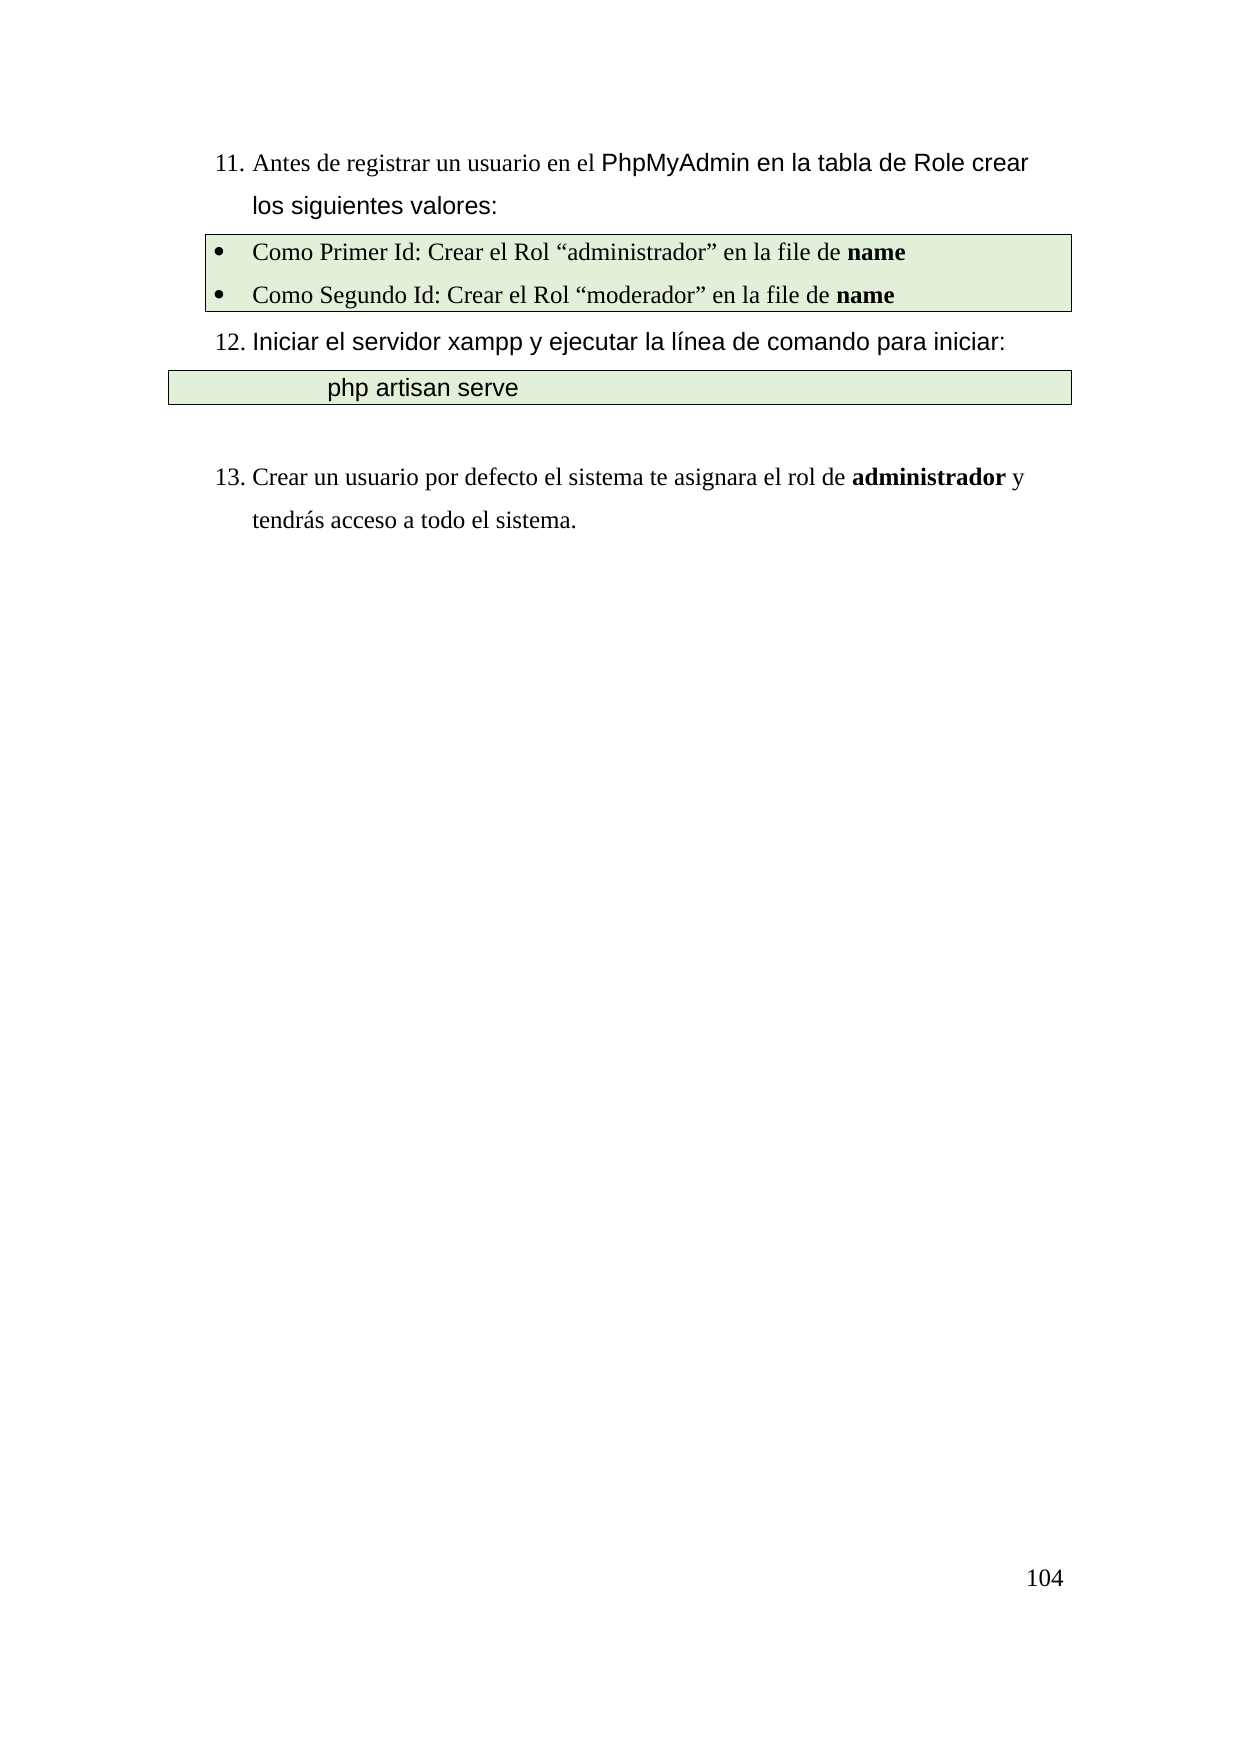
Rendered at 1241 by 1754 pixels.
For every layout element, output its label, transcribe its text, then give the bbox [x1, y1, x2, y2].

list Como Primer Id: Crear el Rol “administrador” en la file de name [206, 235, 1071, 266]
list Iniciar el servidor xampp y ejecutar la línea de comando para iniciar: [214, 326, 1063, 355]
list Como Segundo Id: Crear el Rol “moderador” en la file de name [206, 277, 1071, 311]
list Antes de registrar un usuario en el PhpMyAdmin en la tabla de Role crear los siguientes valores: [214, 148, 1063, 219]
text php artisan serve [169, 371, 1071, 404]
list Crear un usuario por defecto el sistema te asignara el rol de administrador y tendrás acceso a todo el sistema. [214, 462, 1063, 534]
